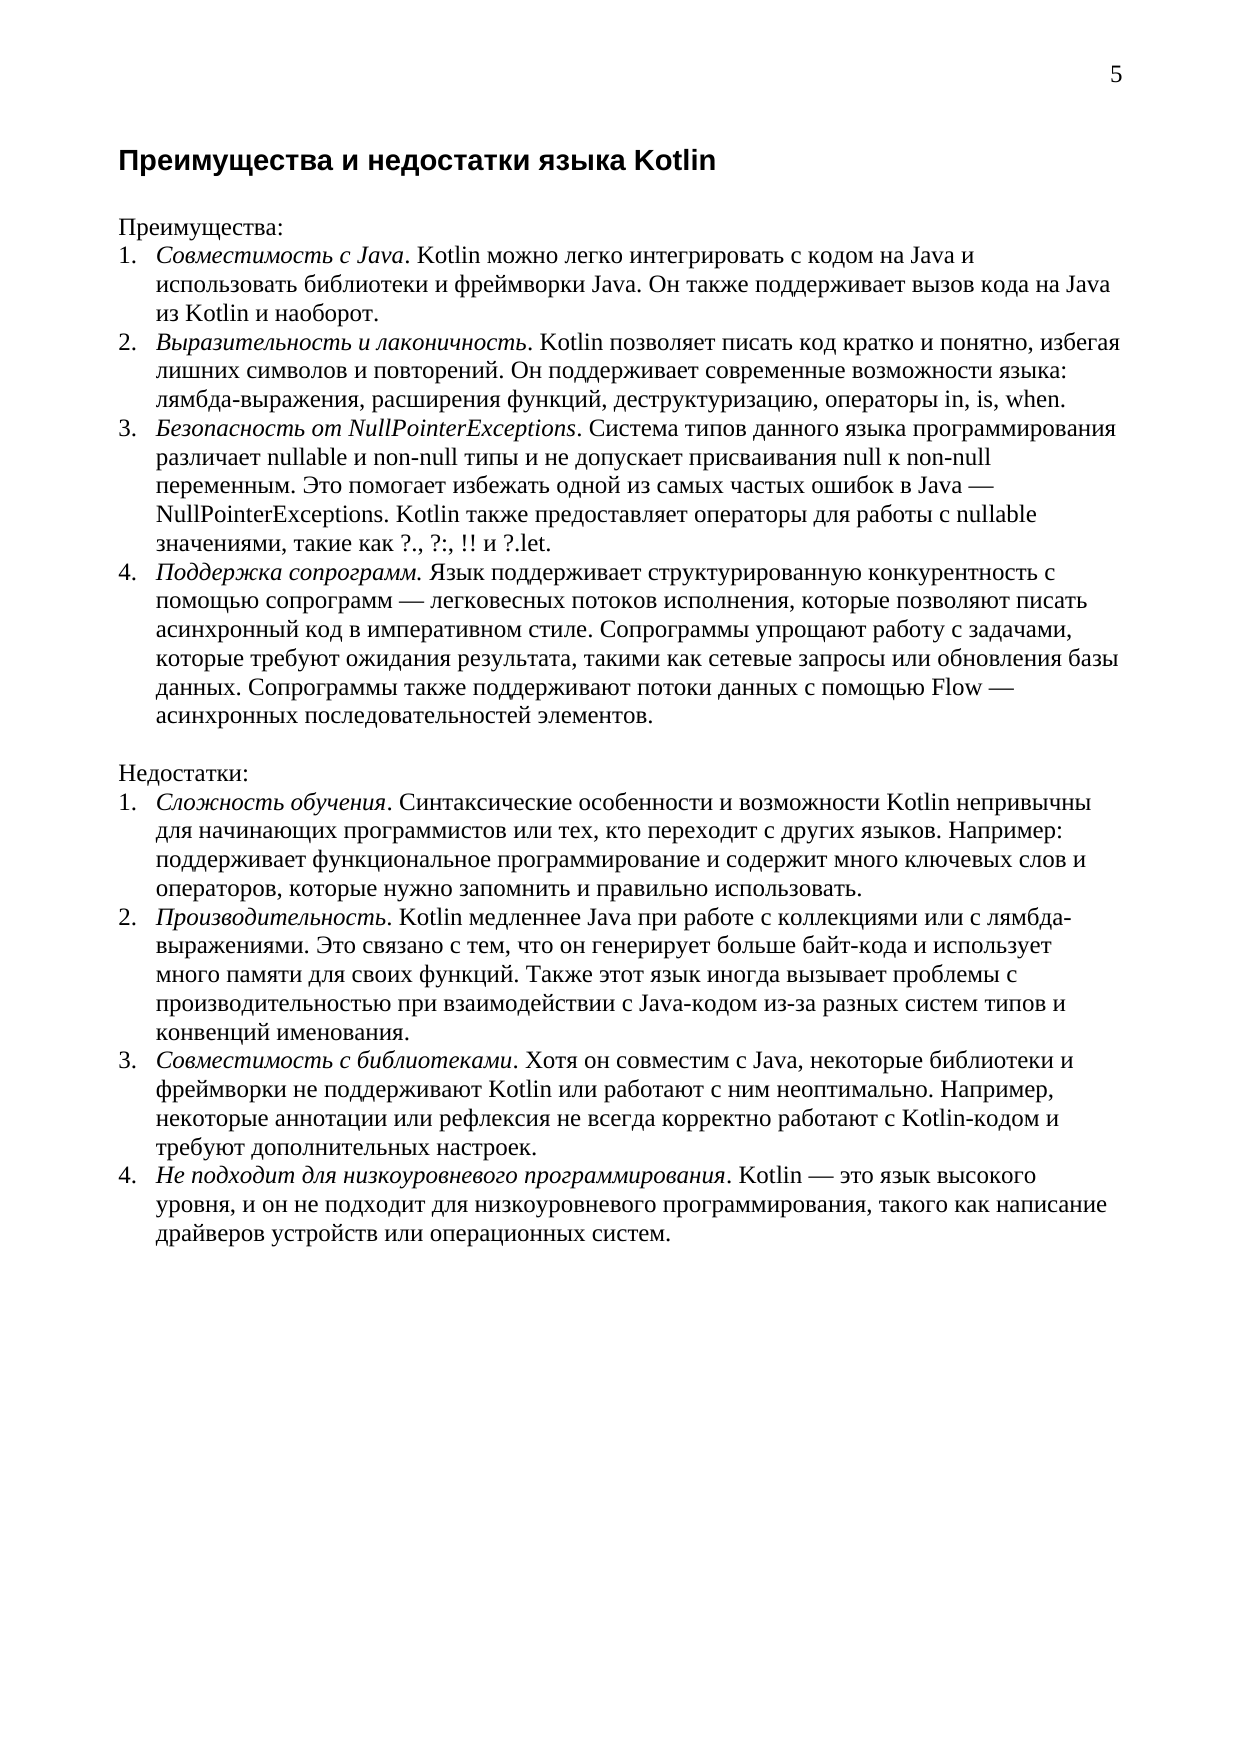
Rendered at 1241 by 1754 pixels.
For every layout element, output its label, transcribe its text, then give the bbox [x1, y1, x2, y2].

list Совместимость с библиотеками. Хотя он совместим с Java, некоторые библиотеки и фреймворки не поддерживают Kotlin или работают с ним неоптимально. Например, некоторые аннотации или рефлексия не всегда корректно работают с Kotlin-кодом и требуют дополнительных настроек. [118, 1045, 1122, 1160]
text Преимущества: [118, 212, 1122, 240]
list Производительность. Kotlin медленнее Java при работе с коллекциями или с лямбда-выражениями. Это связано с тем, что он генерирует больше байт-кода и использует много памяти для своих функций. Также этот язык иногда вызывает проблемы с производительностью при взаимодействии с Java-кодом из-за разных систем типов и конвенций именования. [118, 902, 1122, 1045]
list Совместимость с Java. Kotlin можно легко интегрировать с кодом на Java и использовать библиотеки и фреймворки Java. Он также поддерживает вызов кода на Java из Kotlin и наоборот. [118, 240, 1122, 327]
list Не подходит для низкоуровневого программирования. Kotlin — это язык высокого уровня, и он не подходит для низкоуровневого программирования, такого как написание драйверов устройств или операционных систем. [118, 1160, 1122, 1247]
list Сложность обучения. Синтаксические особенности и возможности Kotlin непривычны для начинающих программистов или тех, кто переходит с других языков. Например: поддерживает функциональное программирование и содержит много ключевых слов и операторов, которые нужно запомнить и правильно использовать. [118, 787, 1122, 902]
list Поддержка сопрограмм. Язык поддерживает структурированную конкурентность с помощью сопрограмм — легковесных потоков исполнения, которые позволяют писать асинхронный код в императивном стиле. Сопрограммы упрощают работу с задачами, которые требуют ожидания результата, такими как сетевые запросы или обновления базы данных. Сопрограммы также поддерживают потоки данных с помощью Flow — асинхронных последовательностей элементов. [118, 557, 1122, 729]
list Выразительность и лаконичность. Kotlin позволяет писать код кратко и понятно, избегая лишних символов и повторений. Он поддерживает современные возможности языка: лямбда-выражения, расширения функций, деструктуризацию, операторы in, is, when. [118, 327, 1122, 413]
list Безопасность от NullPointerExceptions. Система типов данного языка программирования различает nullable и non-null типы и не допускает присваивания null к non-null переменным. Это помогает избежать одной из самых частых ошибок в Java — NullPointerExceptions. Kotlin также предоставляет операторы для работы с nullable значениями, такие как ?., ?:, !! и ?.let. [118, 413, 1122, 557]
text Недостатки: [118, 758, 1122, 787]
subtitle Преимущества и недостатки языка Kotlin [118, 143, 1122, 177]
